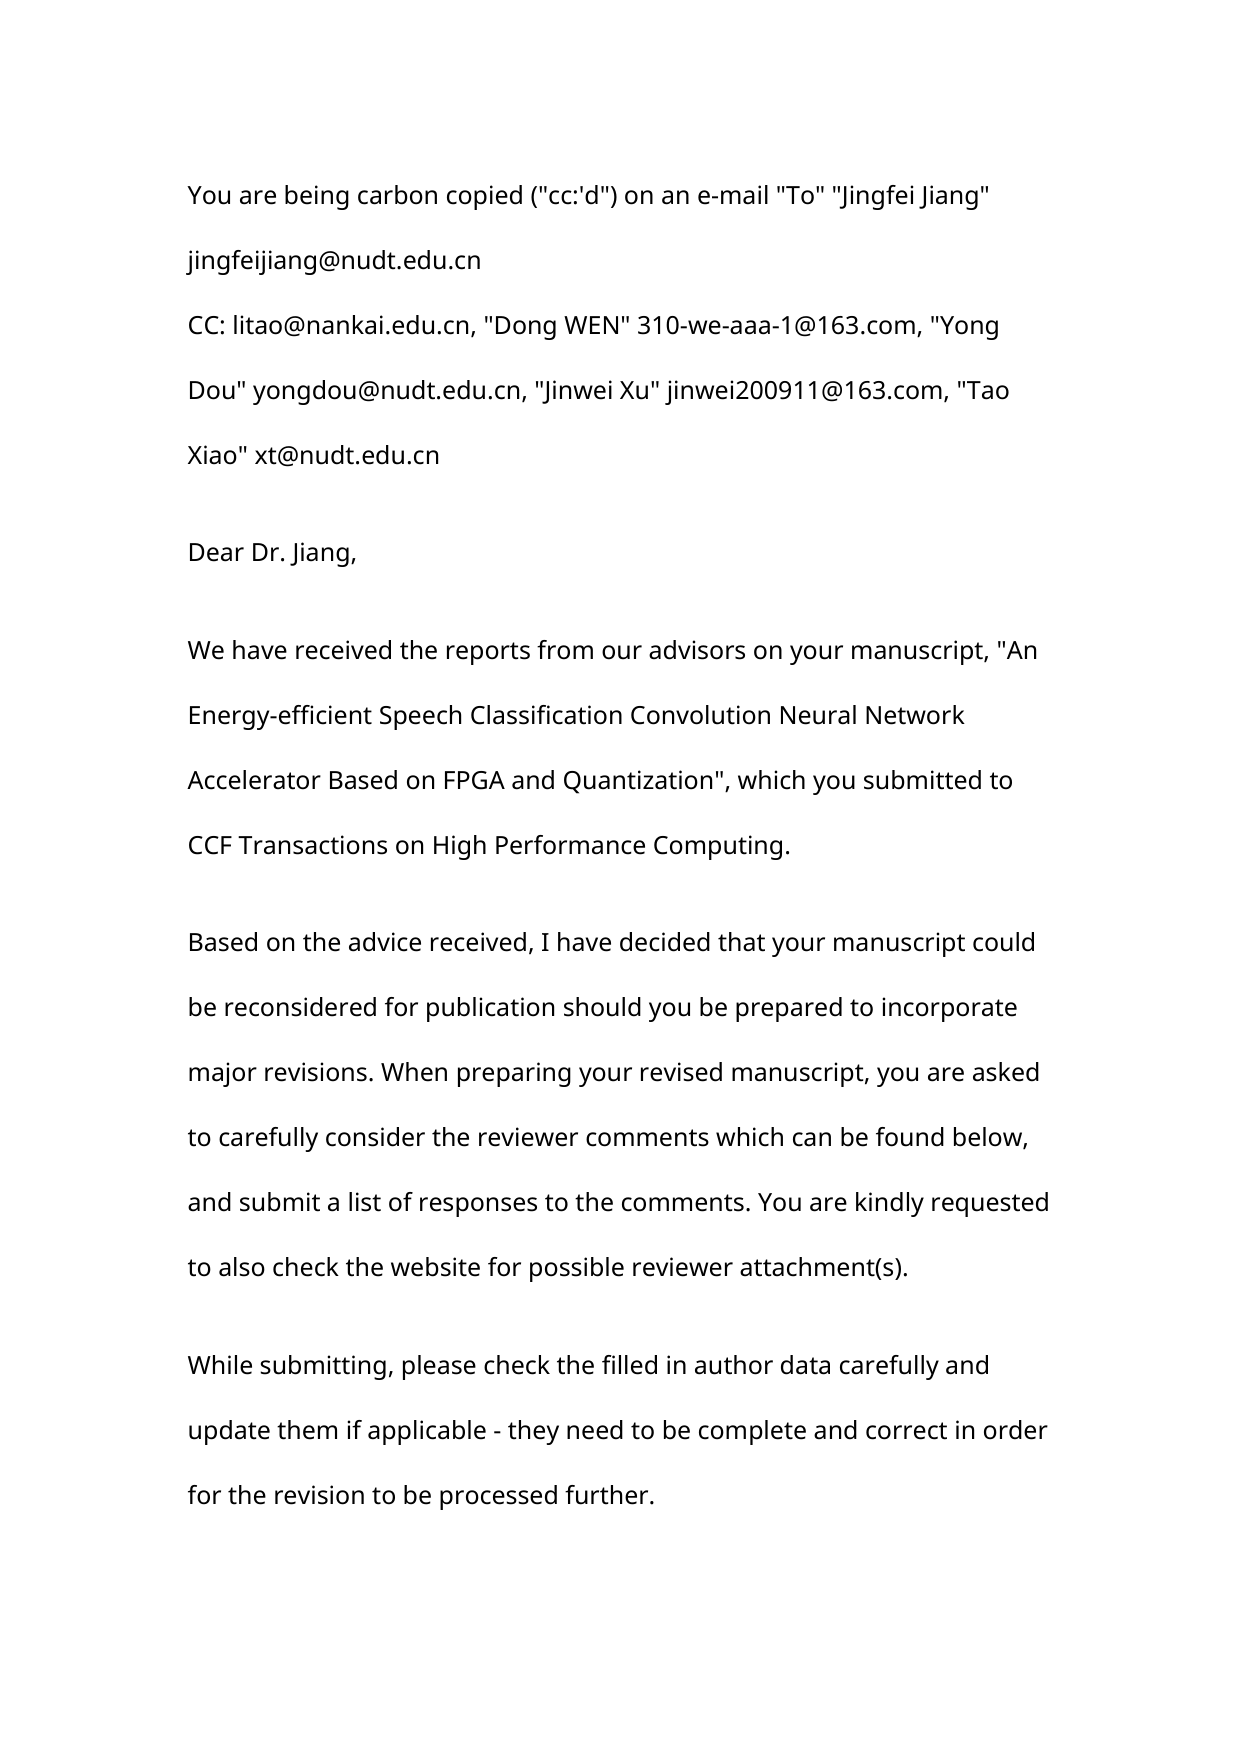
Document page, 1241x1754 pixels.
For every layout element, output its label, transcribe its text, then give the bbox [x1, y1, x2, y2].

text CC: litao@nankai.edu.cn, "Dong WEN" 310-we-aaa-1@163.com, "Yong Dou" yongdou@nudt.edu.cn, "Jinwei Xu" jinwei200911@163.com, "Tao Xiao" xt@nudt.edu.cn [187, 292, 1053, 487]
text You are being carbon copied ("cc:'d") on an e-mail "To" "Jingfei Jiang" jingfeijiang@nudt.edu.cn [187, 162, 1053, 292]
text Based on the advice received, I have decided that your manuscript could be reconsidered for publication should you be prepared to incorporate major revisions. When preparing your revised manuscript, you are asked to carefully consider the reviewer comments which can be found below, and submit a list of responses to the comments. You are kindly requested to also check the website for possible reviewer attachment(s). [187, 909, 1053, 1299]
text While submitting, please check the filled in author data carefully and update them if applicable - they need to be complete and correct in order for the revision to be processed further. [187, 1332, 1053, 1527]
text Dear Dr. Jiang, [187, 519, 1053, 584]
text We have received the reports from our advisors on your manuscript, "An Energy-efficient Speech Classification Convolution Neural Network Accelerator Based on FPGA and Quantization", which you submitted to CCF Transactions on High Performance Computing. [187, 617, 1053, 877]
